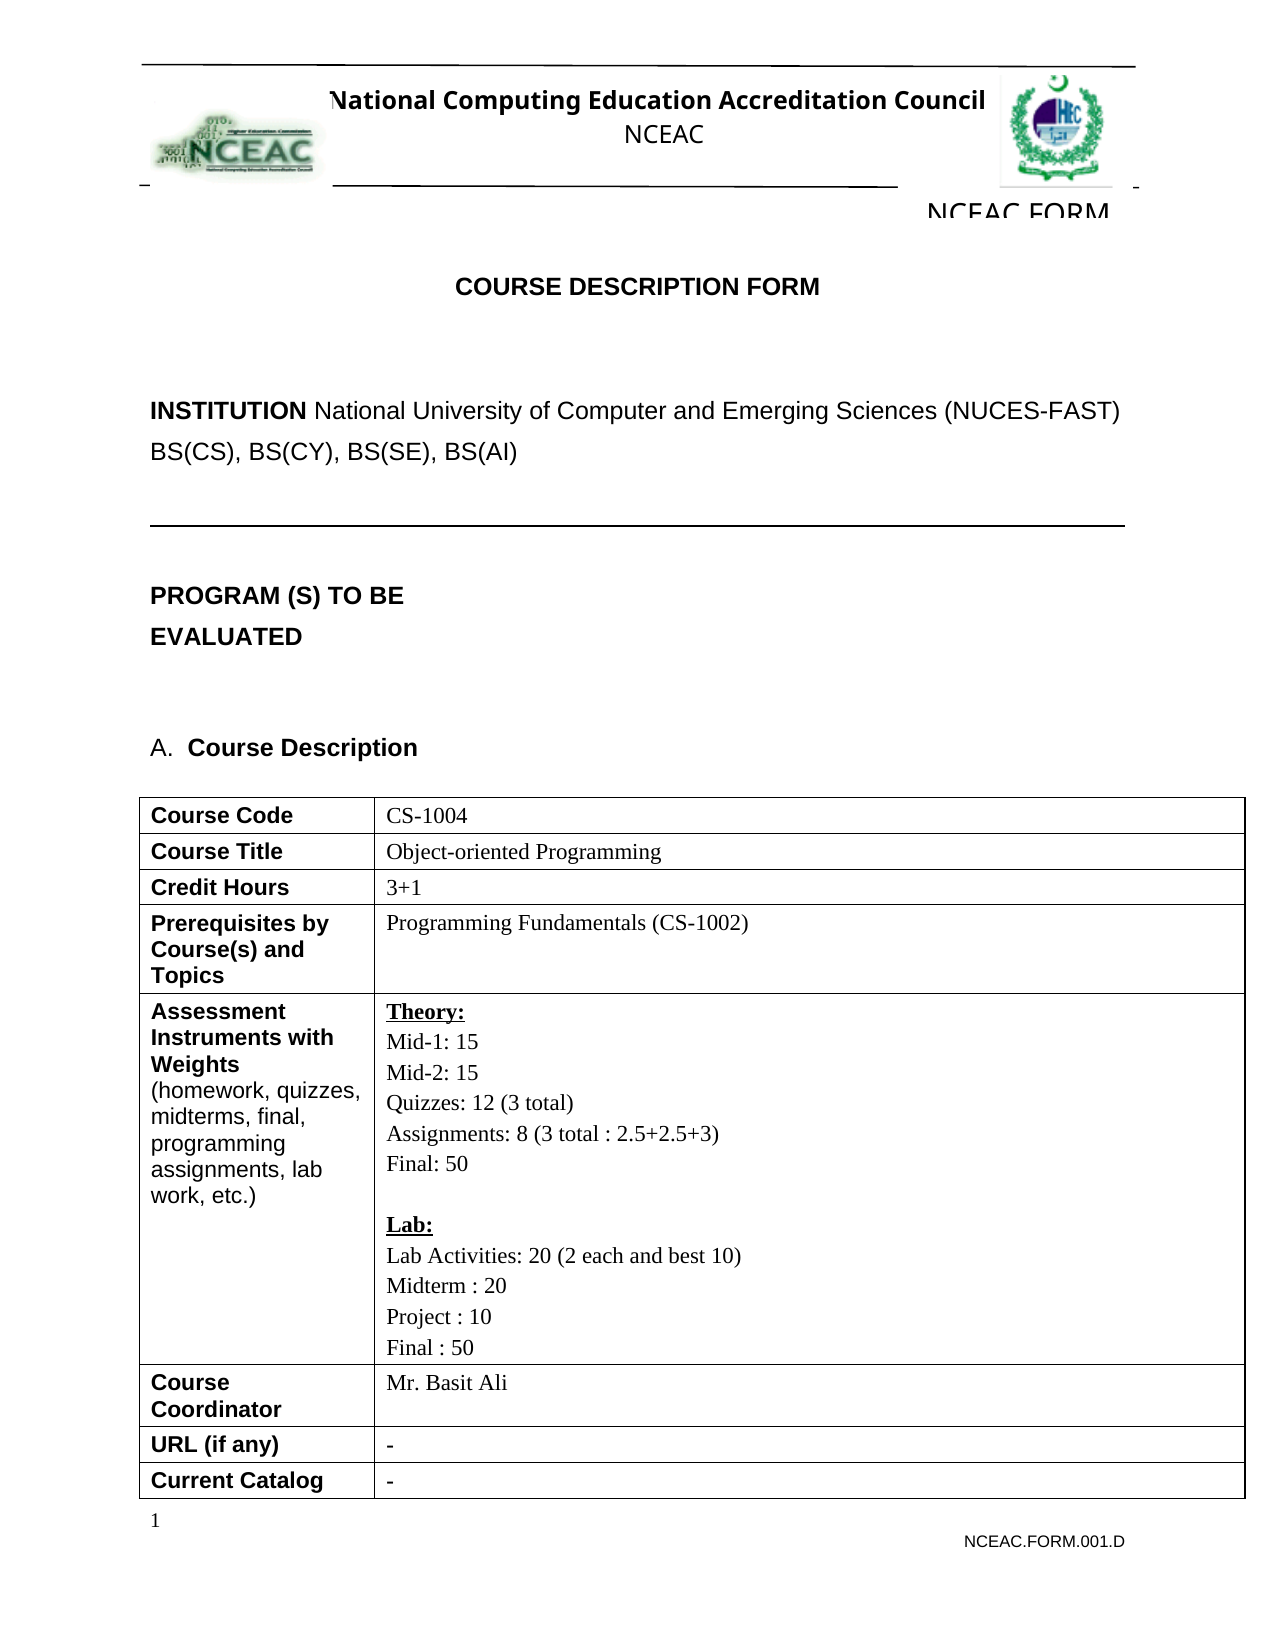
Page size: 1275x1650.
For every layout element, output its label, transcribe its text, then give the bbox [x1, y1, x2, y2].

table_cell 3+1 [375, 870, 1244, 904]
table_cell Mr. Basit Ali [375, 1365, 1244, 1426]
picture [150, 94, 333, 188]
text COURSE DESCRIPTION FORM [150, 272, 1125, 301]
table_cell - [375, 1463, 1244, 1498]
table_header Course Code [140, 798, 374, 833]
table_cell Theory: Mid-1: 15 Mid-2: 15 Quizzes: 12 (3 total) Assignments: 8 (3 total : 2.5+2.5+3) Final: 50 Lab: Lab Activities: 20 (2 each and best 10) Midterm : 20 Project : 10 Final : 50 [375, 994, 1244, 1364]
table_cell Object-oriented Programming [375, 834, 1244, 868]
table_cell Credit Hours [140, 870, 374, 904]
text INSTITUTION National University of Computer and Emerging Sciences (NUCES-FAST) [150, 396, 1125, 425]
list Course Description [150, 733, 1125, 762]
table_cell Programming Fundamentals (CS-1002) [375, 905, 1244, 993]
table_cell Current Catalog Description [140, 1463, 374, 1498]
text BS(CS), BS(CY), BS(SE), BS(AI) [150, 437, 1125, 466]
table_cell Prerequisites by Course(s) and Topics [140, 905, 374, 993]
text PROGRAM (S) TO BE [150, 581, 1125, 609]
table_cell - [375, 1427, 1244, 1462]
text EVALUATED [150, 622, 1125, 651]
table_header CS-1004 [375, 798, 1244, 833]
table_cell URL (if any) [140, 1427, 374, 1462]
table_cell Assessment Instruments with Weights (homework, quizzes, midterms, final, programming assignments, lab work, etc.) [140, 994, 374, 1364]
table_cell Course Title [140, 834, 374, 868]
picture [999, 75, 1115, 188]
table_cell Course Coordinator [140, 1365, 374, 1426]
